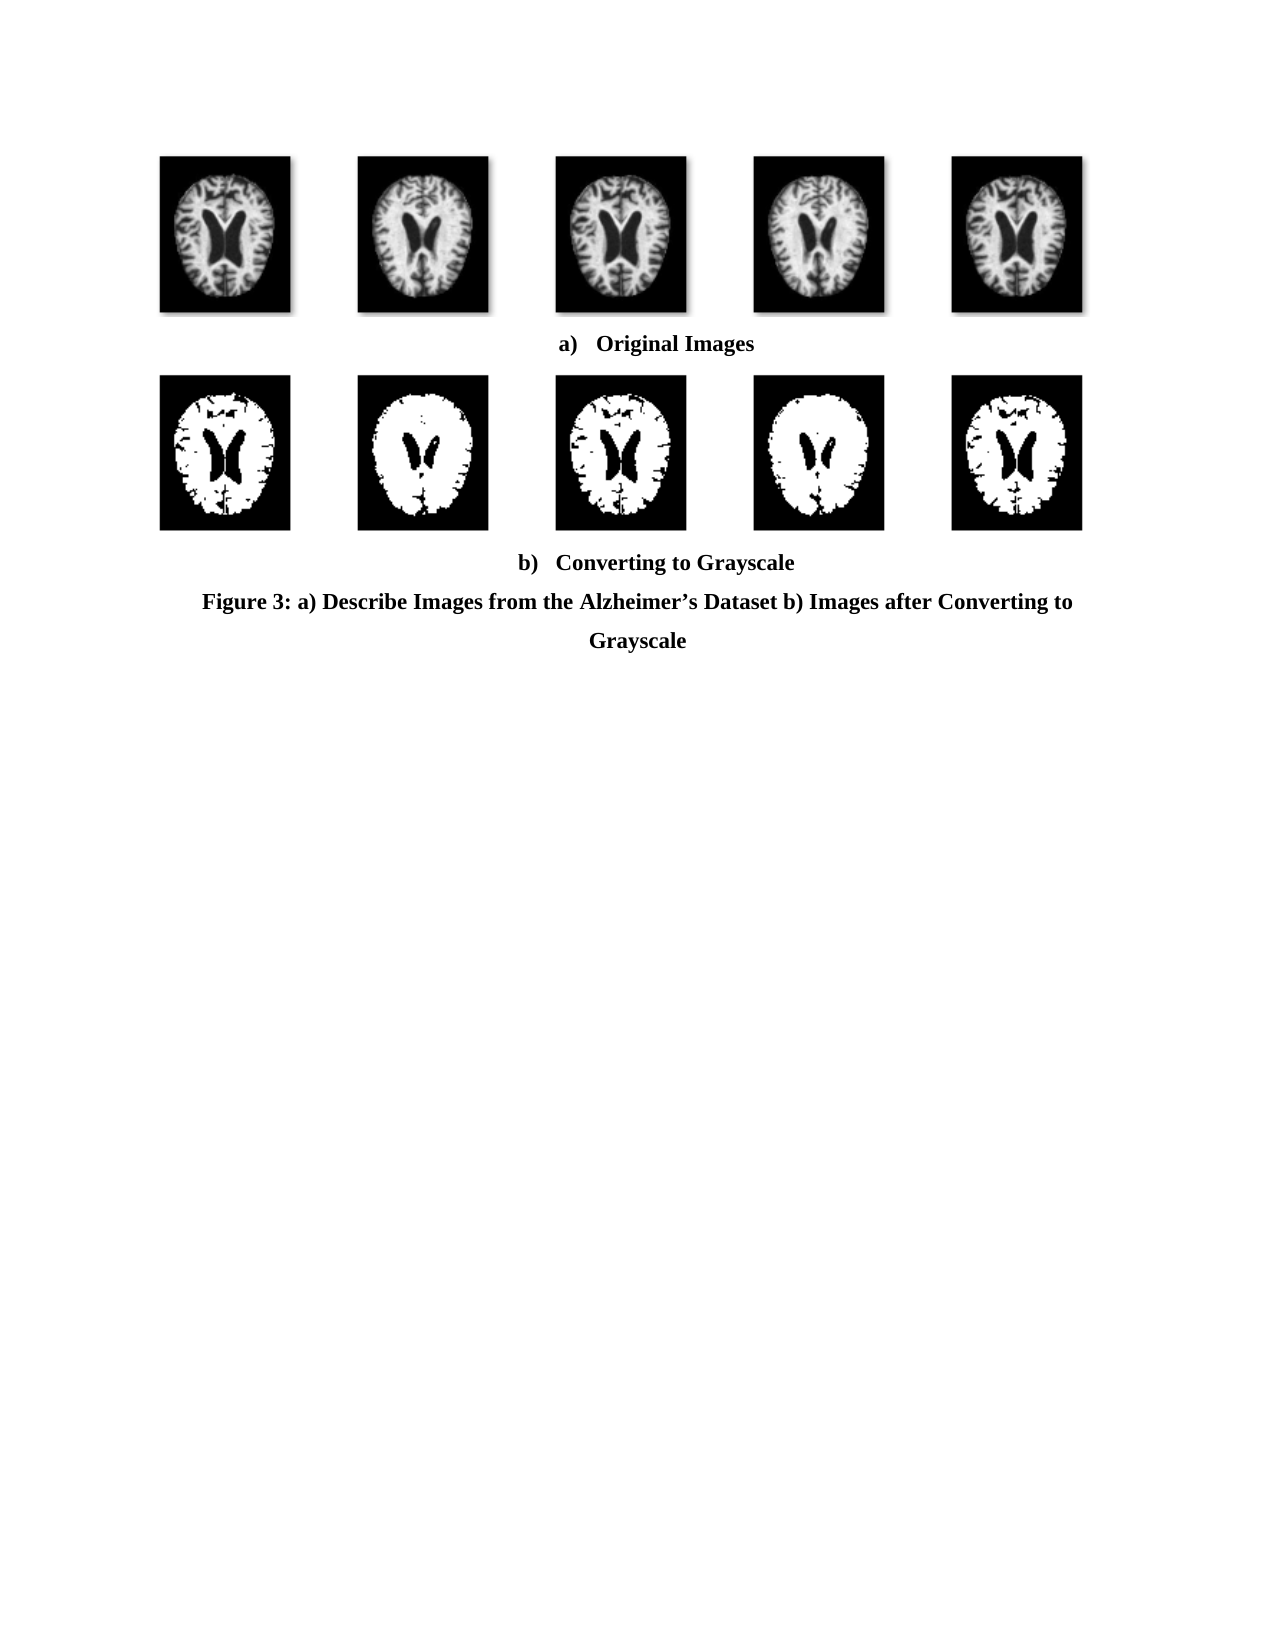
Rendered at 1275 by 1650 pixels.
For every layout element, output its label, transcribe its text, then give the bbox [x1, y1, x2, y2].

list Original Images [187, 330, 1125, 356]
list Converting to Grayscale [187, 549, 1125, 575]
picture [150, 150, 1091, 317]
text Figure 3: a) Describe Images from the Alzheimer’s Dataset b) Images after Converting to Grayscale [150, 588, 1125, 654]
